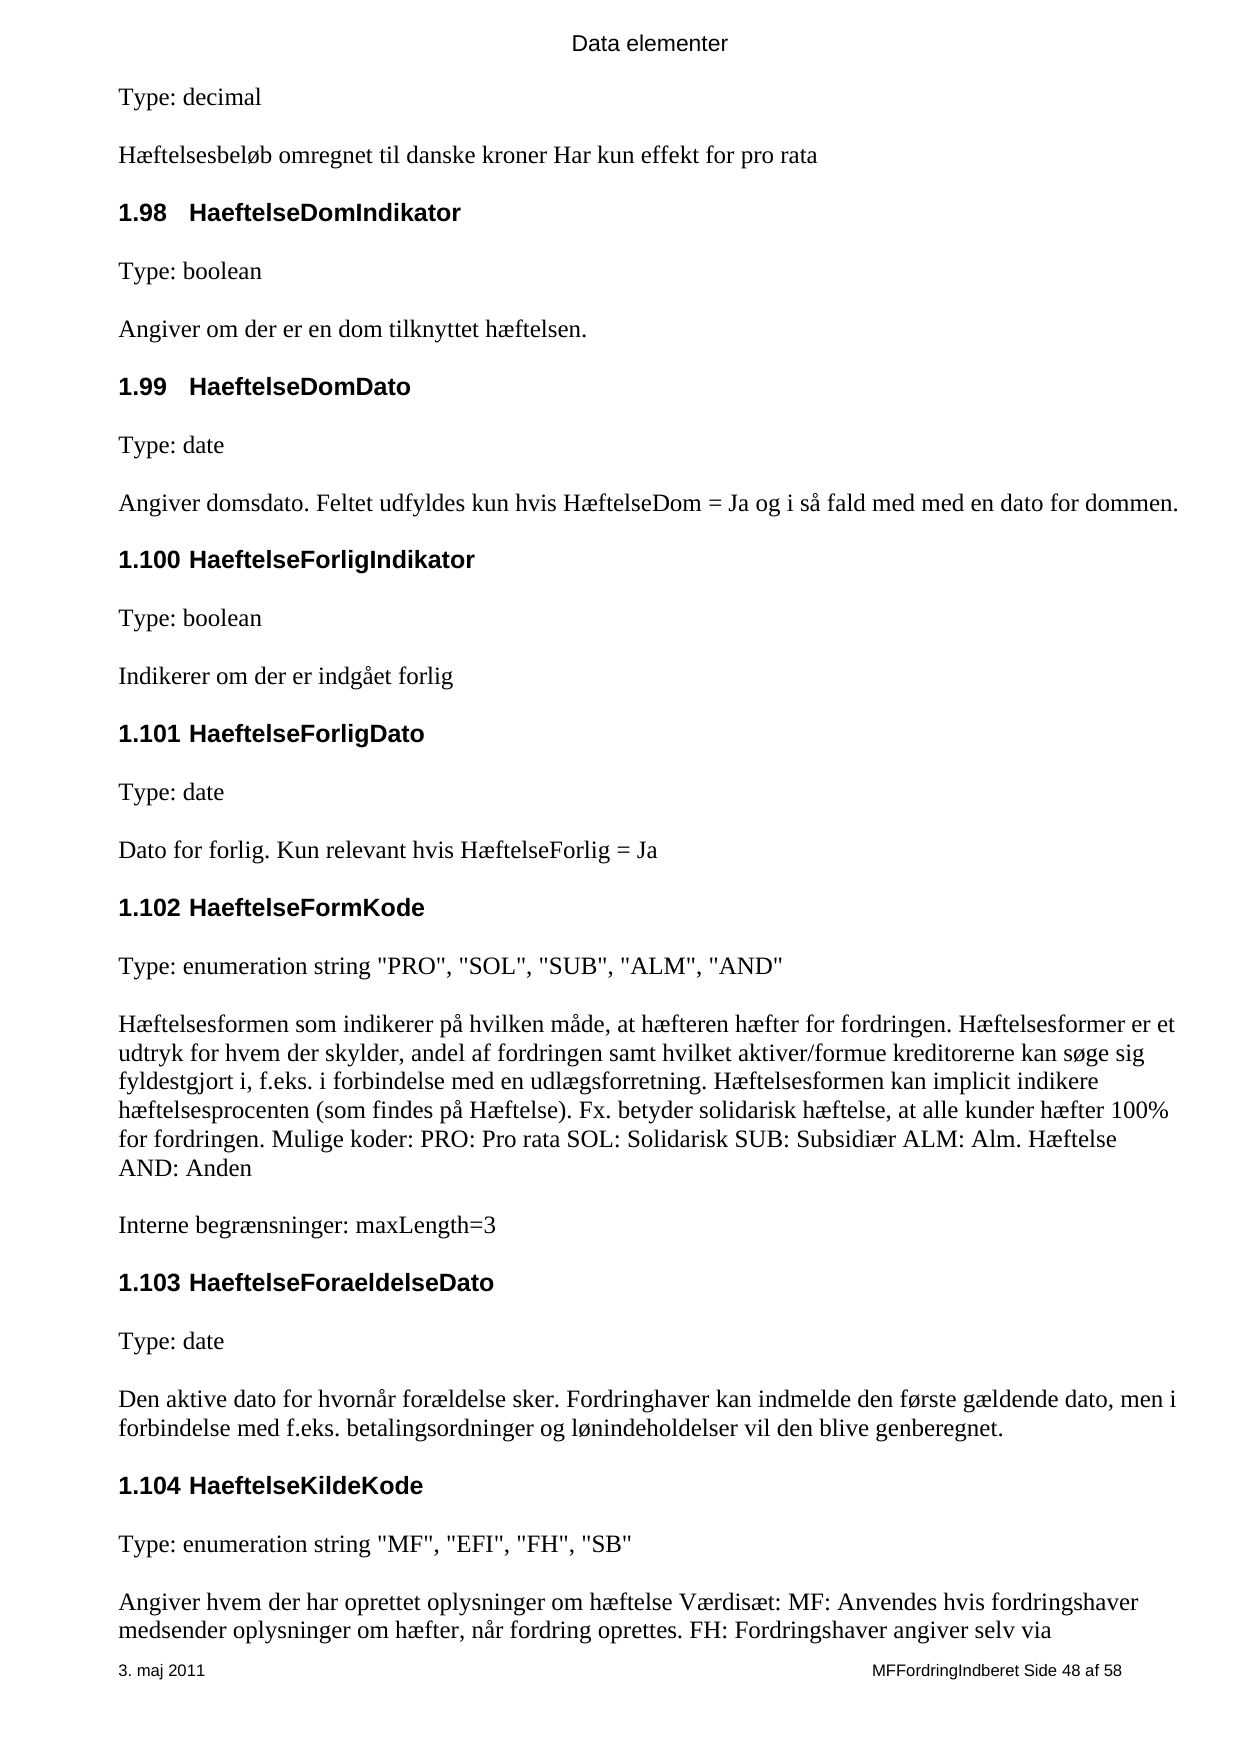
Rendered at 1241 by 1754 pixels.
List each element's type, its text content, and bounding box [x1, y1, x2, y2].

text Type: enumeration string "MF", "EFI", "FH", "SB" [118, 1529, 1181, 1558]
text Angiver domsdato. Feltet udfyldes kun hvis HæftelseDom = Ja og i så fald med med en dato for dommen. [118, 488, 1181, 516]
subtitle HaeftelseForligDato [118, 719, 1181, 748]
subtitle HaeftelseDomDato [118, 372, 1181, 401]
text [118, 1587, 1181, 1644]
text Type: boolean [118, 603, 1181, 632]
subtitle HaeftelseForaeldelseDato [118, 1268, 1181, 1297]
text Indikerer om der er indgået forlig [118, 661, 1181, 690]
text Hæftelsesbeløb omregnet til danske kroner Har kun effekt for pro rata [118, 140, 1181, 169]
text Interne begrænsninger: maxLength=3 [118, 1211, 1181, 1239]
subtitle HaeftelseForligIndikator [118, 546, 1181, 574]
text Type: decimal [118, 82, 1181, 111]
text Angiver om der er en dom tilknyttet hæftelsen. [118, 314, 1181, 343]
text Type: date [118, 430, 1181, 458]
text Type: boolean [118, 256, 1181, 285]
text Type: date [118, 777, 1181, 806]
text Type: date [118, 1326, 1181, 1355]
text Hæftelsesformen som indikerer på hvilken måde, at hæfteren hæfter for fordringen. Hæftelsesformer er et udtryk for hvem der skylder, andel af fordringen samt hvilket aktiver/formue kreditorerne kan søge sig fyldestgjort i, f.eks. i forbindelse med en udlægsforretning. Hæftelsesformen kan implicit indikere hæftelsesprocenten (som findes på Hæftelse). Fx. betyder solidarisk hæftelse, at alle kunder hæfter 100% for fordringen. Mulige koder: PRO: Pro rata SOL: Solidarisk SUB: Subsidiær ALM: Alm. Hæftelse AND: Anden [118, 1009, 1181, 1181]
text Dato for forlig. Kun relevant hvis HæftelseForlig = Ja [118, 835, 1181, 864]
subtitle HaeftelseFormKode [118, 893, 1181, 922]
subtitle HaeftelseKildeKode [118, 1471, 1181, 1500]
text Type: enumeration string "PRO", "SOL", "SUB", "ALM", "AND" [118, 951, 1181, 980]
text Den aktive dato for hvornår forældelse sker. Fordringhaver kan indmelde den første gældende dato, men i forbindelse med f.eks. betalingsordninger og lønindeholdelser vil den blive genberegnet. [118, 1384, 1181, 1442]
subtitle HaeftelseDomIndikator [118, 198, 1181, 227]
